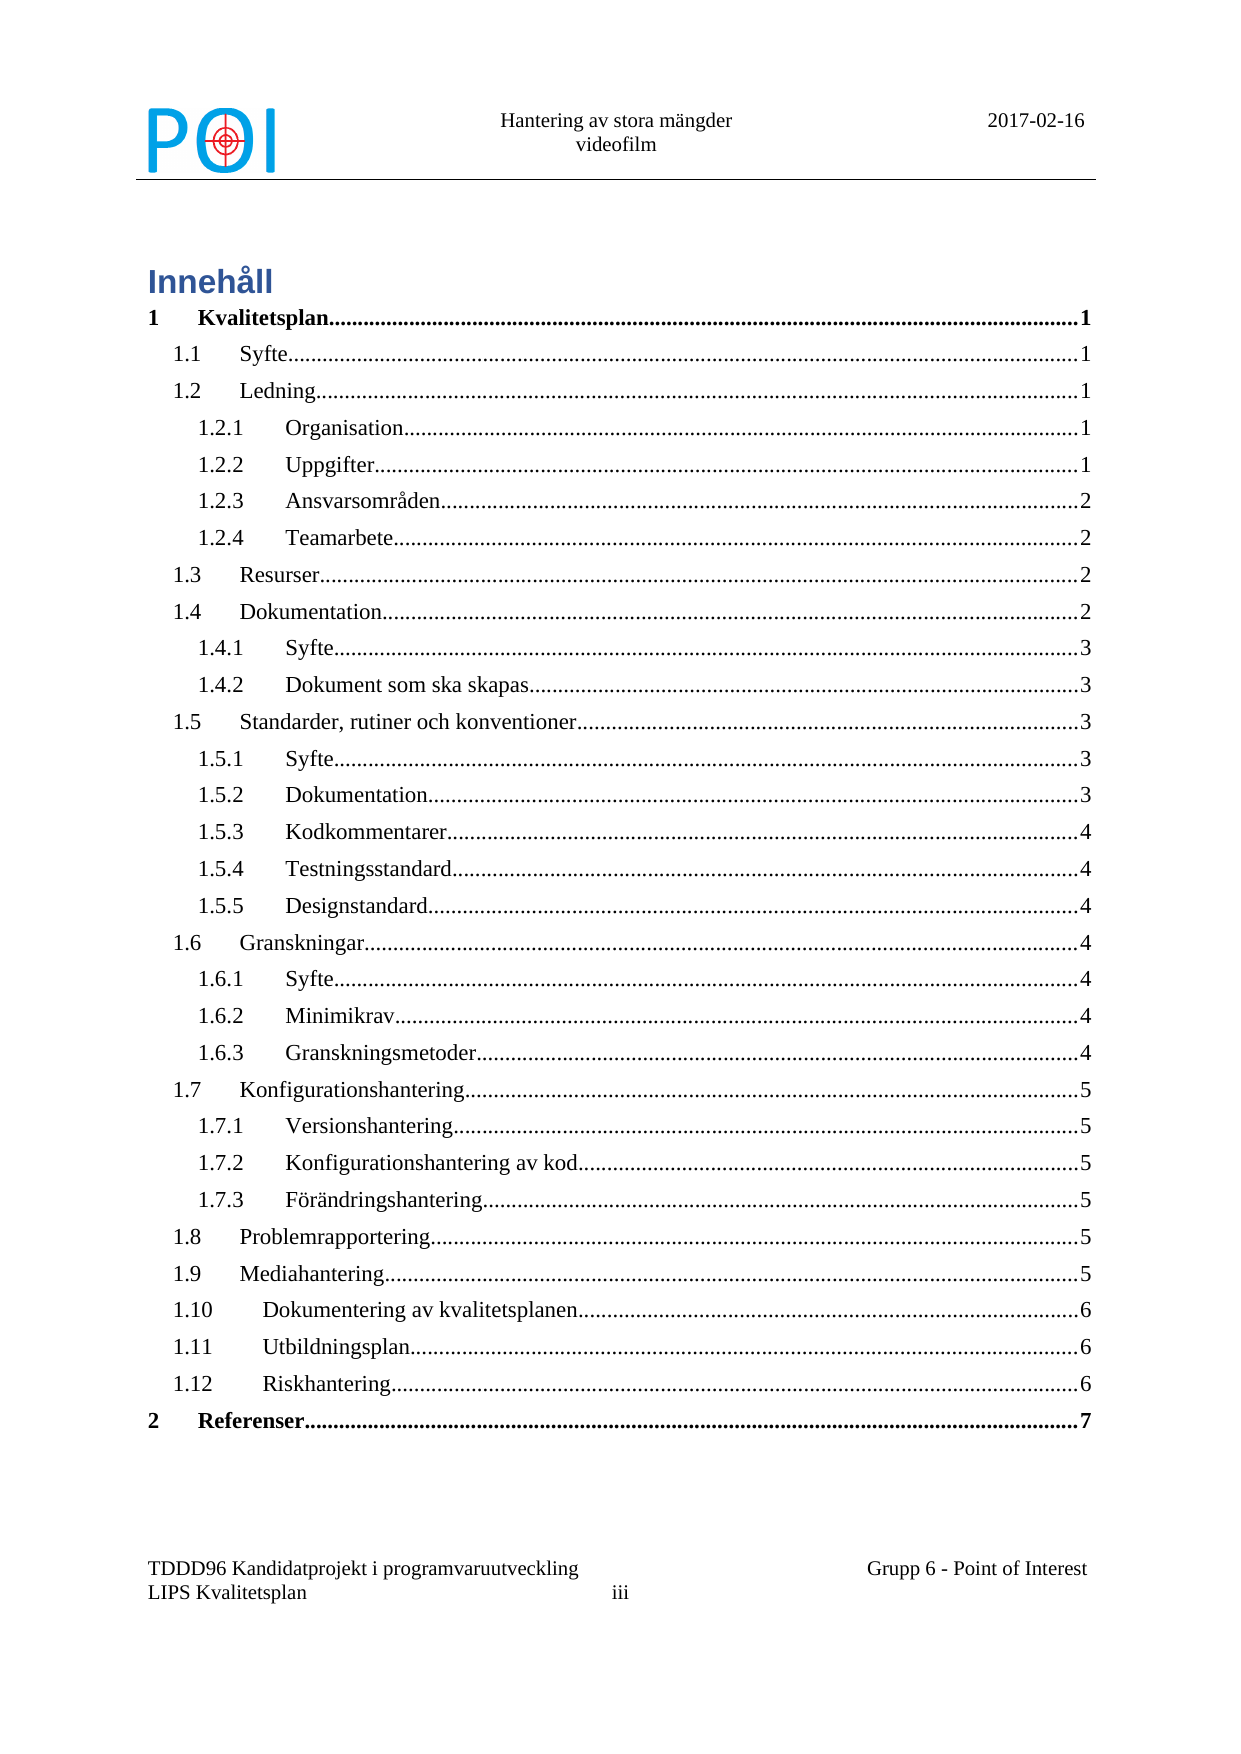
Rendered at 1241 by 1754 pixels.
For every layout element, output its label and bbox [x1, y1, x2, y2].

picture [206, 115, 244, 166]
picture [158, 116, 178, 141]
picture [158, 108, 214, 173]
picture [235, 108, 266, 173]
